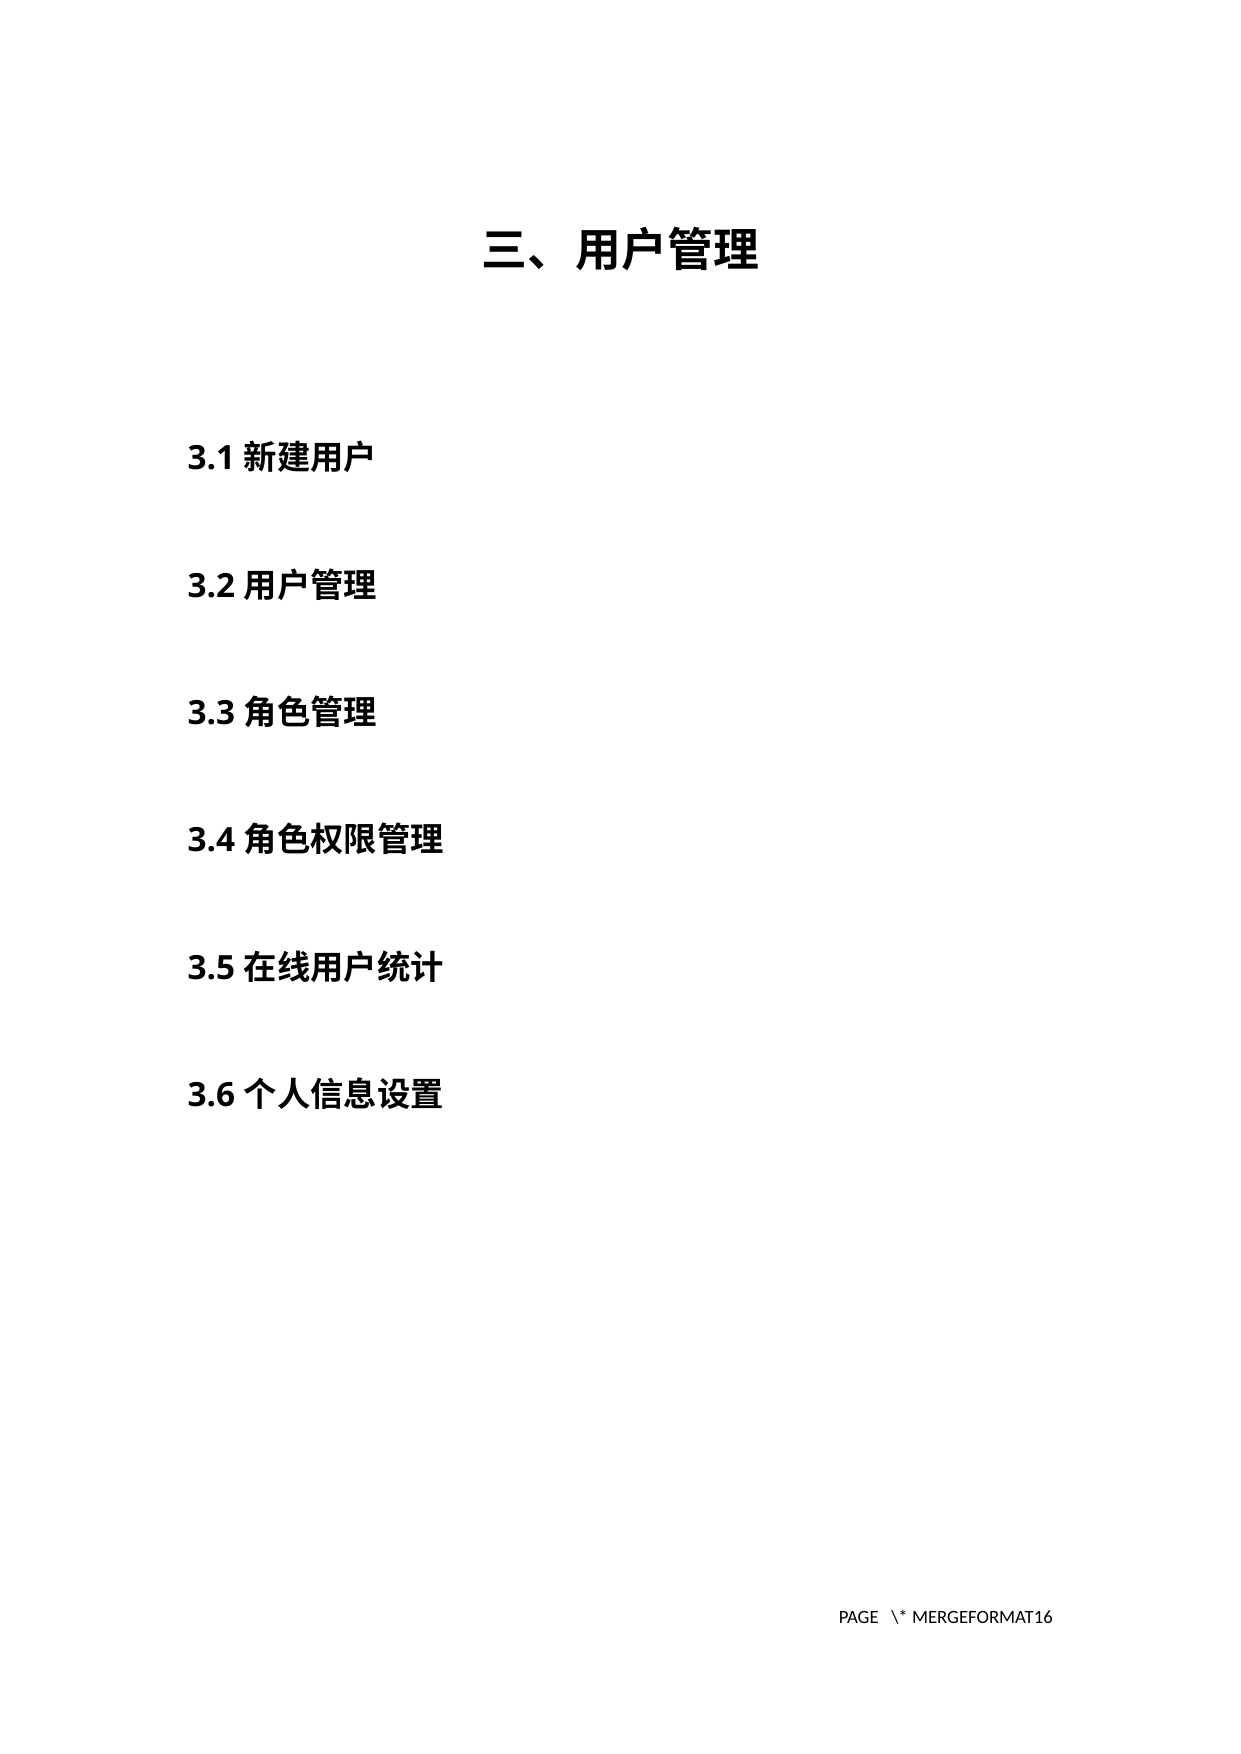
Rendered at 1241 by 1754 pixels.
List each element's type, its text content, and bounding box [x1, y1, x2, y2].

subtitle 3.1 新建用户 [187, 423, 1053, 488]
subtitle 3.2 用户管理 [187, 550, 1053, 615]
subtitle 用户管理 [187, 197, 1053, 295]
subtitle 3.4 角色权限管理 [187, 805, 1053, 870]
subtitle 3.5 在线用户统计 [187, 932, 1053, 997]
subtitle 3.6 个人信息设置 [187, 1060, 1053, 1125]
subtitle 3.3 角色管理 [187, 678, 1053, 743]
